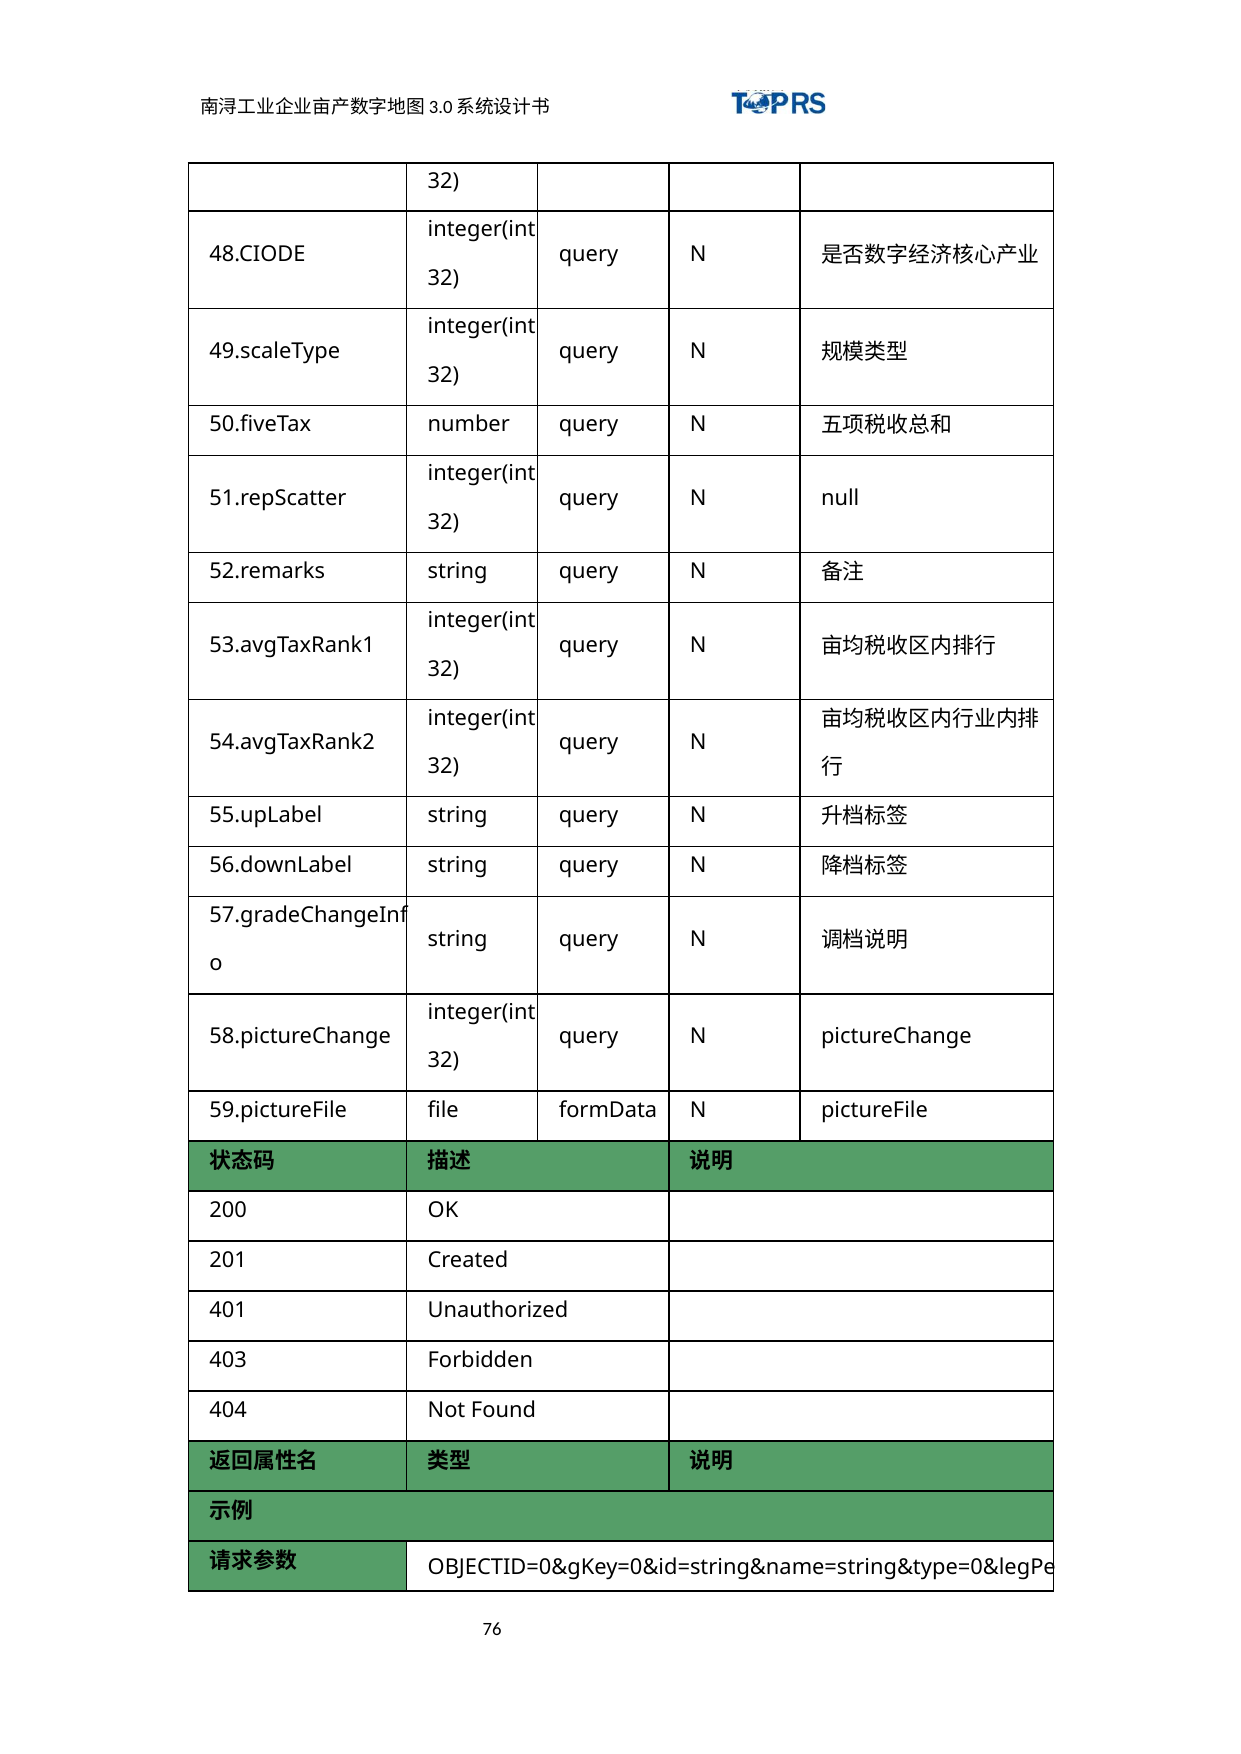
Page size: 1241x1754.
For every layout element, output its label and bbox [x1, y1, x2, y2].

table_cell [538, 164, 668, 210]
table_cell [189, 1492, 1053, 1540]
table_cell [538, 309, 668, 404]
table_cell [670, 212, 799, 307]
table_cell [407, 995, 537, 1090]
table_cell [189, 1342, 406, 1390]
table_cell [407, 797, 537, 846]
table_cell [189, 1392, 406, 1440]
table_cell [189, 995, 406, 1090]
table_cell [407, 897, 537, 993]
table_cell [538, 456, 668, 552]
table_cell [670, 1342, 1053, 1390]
picture [730, 90, 826, 114]
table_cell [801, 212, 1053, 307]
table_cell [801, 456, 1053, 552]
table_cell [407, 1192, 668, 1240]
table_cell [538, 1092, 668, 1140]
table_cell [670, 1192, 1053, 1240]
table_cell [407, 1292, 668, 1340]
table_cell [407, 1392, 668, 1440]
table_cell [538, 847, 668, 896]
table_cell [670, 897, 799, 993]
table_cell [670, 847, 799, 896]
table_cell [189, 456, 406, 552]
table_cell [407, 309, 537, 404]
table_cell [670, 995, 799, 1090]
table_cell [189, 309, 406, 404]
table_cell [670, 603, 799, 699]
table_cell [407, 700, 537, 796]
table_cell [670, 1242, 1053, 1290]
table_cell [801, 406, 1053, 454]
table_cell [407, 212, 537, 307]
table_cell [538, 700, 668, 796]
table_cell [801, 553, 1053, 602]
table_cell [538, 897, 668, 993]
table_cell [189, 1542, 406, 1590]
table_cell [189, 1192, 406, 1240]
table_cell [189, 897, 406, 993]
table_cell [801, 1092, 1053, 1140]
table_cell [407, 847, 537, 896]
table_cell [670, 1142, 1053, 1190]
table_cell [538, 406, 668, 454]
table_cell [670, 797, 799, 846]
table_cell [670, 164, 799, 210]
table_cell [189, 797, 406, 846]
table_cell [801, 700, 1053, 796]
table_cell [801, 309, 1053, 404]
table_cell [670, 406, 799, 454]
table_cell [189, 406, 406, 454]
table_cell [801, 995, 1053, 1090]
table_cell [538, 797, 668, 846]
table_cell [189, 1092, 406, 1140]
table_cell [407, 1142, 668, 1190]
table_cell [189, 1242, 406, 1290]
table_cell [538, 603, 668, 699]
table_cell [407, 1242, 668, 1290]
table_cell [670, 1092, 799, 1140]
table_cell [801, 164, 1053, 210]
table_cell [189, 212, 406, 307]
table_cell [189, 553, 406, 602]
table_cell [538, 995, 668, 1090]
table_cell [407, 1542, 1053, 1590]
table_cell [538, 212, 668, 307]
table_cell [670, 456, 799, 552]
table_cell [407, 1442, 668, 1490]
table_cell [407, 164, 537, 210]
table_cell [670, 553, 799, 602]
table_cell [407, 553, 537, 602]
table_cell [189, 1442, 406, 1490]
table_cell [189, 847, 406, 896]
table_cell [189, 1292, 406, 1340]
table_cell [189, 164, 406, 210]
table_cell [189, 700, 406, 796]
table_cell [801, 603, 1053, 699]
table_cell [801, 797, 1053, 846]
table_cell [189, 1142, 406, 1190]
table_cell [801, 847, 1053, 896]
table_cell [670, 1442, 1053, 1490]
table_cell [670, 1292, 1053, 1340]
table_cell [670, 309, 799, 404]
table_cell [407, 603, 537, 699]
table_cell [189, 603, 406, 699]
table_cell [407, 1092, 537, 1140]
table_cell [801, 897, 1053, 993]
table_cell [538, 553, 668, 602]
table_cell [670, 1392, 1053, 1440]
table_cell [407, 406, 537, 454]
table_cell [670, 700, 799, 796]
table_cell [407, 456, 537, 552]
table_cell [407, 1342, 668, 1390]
